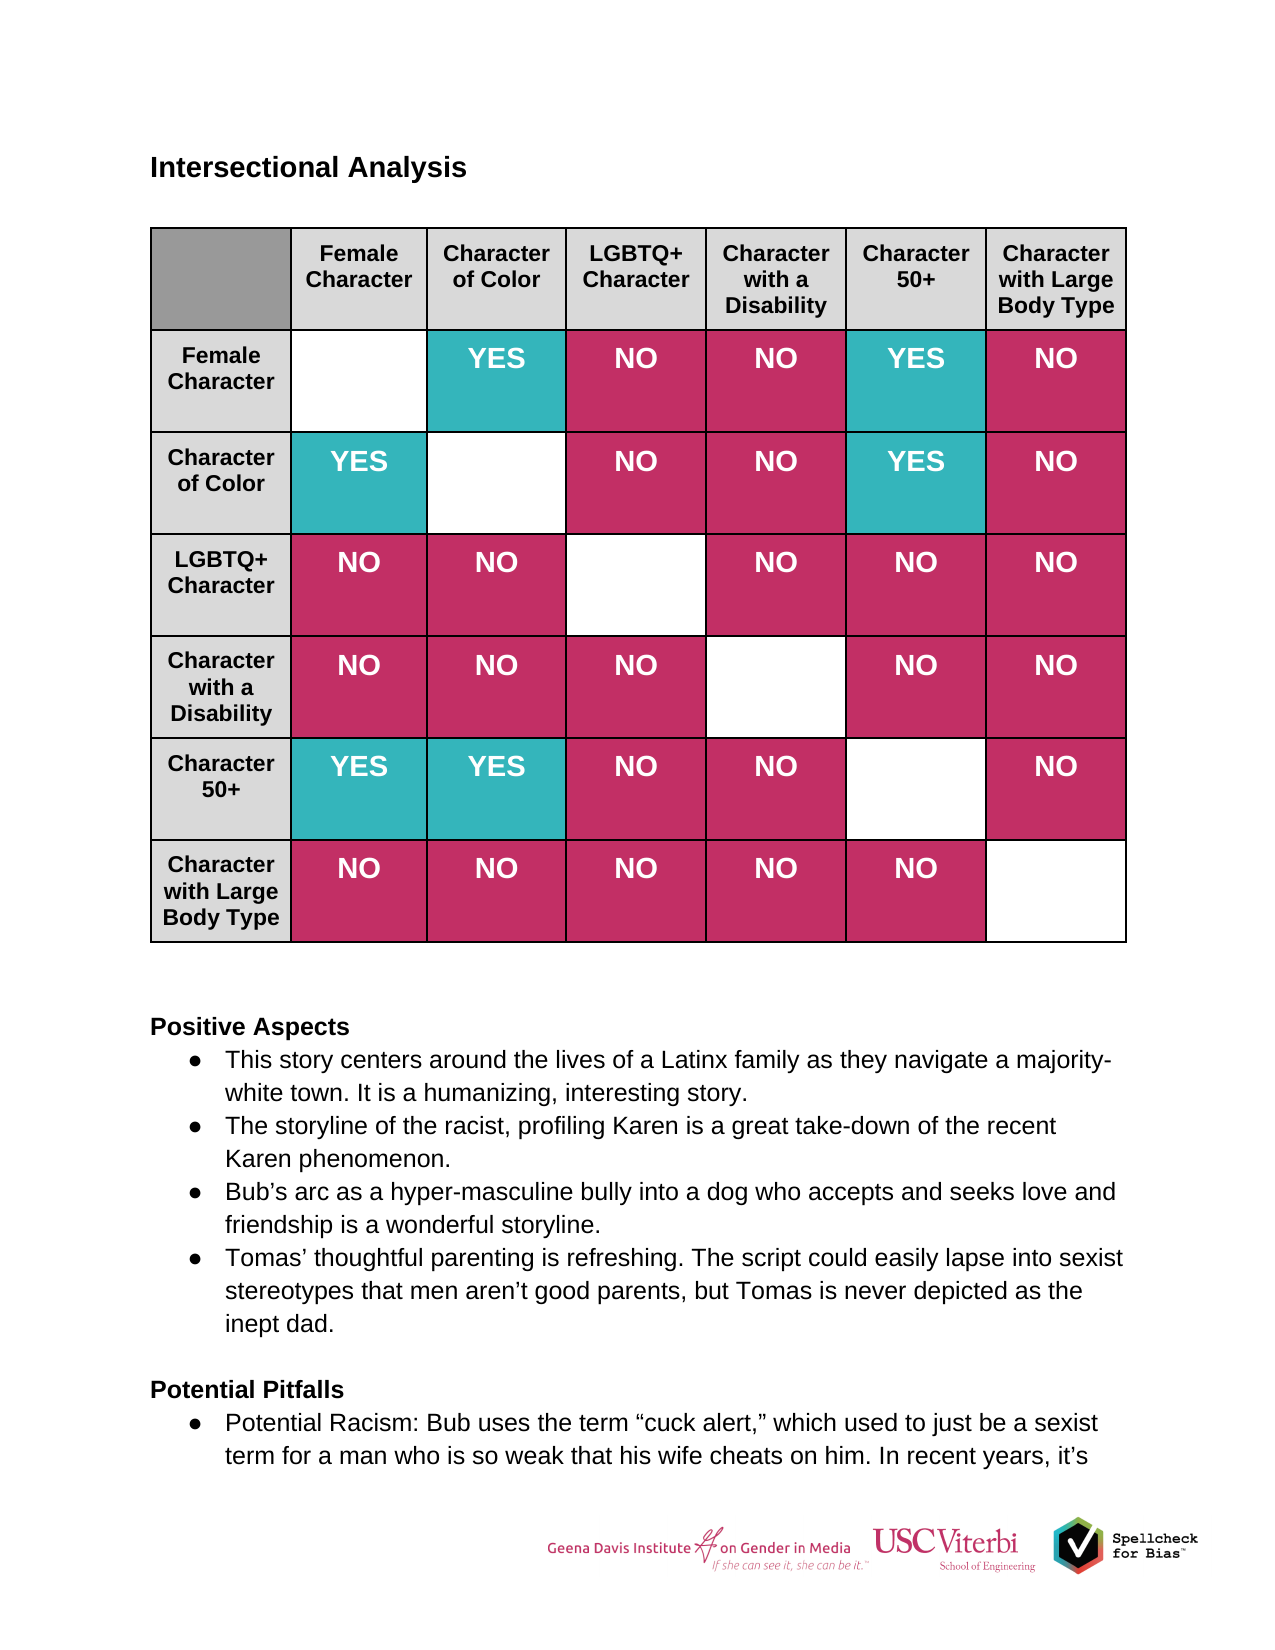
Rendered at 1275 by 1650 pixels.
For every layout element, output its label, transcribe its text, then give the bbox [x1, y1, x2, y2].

table_cell YES [847, 331, 985, 431]
table_cell NO [987, 535, 1125, 635]
table_cell NO [707, 433, 845, 533]
table_cell NO [987, 637, 1125, 737]
table_cell YES [428, 739, 565, 839]
table_cell NO [567, 739, 705, 839]
table_header Character of Color [428, 229, 565, 329]
text Intersectional Analysis [150, 150, 1125, 183]
table_cell NO [428, 841, 565, 941]
table_cell NO [428, 535, 565, 635]
table_header LGBTQ+ Character [567, 229, 705, 329]
table_cell YES [292, 739, 426, 839]
list Tomas’ thoughtful parenting is refreshing. The script could easily lapse into sexist stereotypes that men aren’t good parents, but Tomas is never depicted as the inept dad. [187, 1243, 1125, 1338]
text Potential Pitfalls [150, 1375, 1125, 1404]
table_header Female Character [292, 229, 426, 329]
table_cell NO [987, 739, 1125, 839]
table_cell Character 50+ [152, 739, 290, 839]
table_cell NO [707, 841, 845, 941]
table_cell NO [567, 841, 705, 941]
table_cell LGBTQ+ Character [152, 535, 290, 635]
table_cell NO [847, 841, 985, 941]
table_cell NO [707, 331, 845, 431]
table_cell Character with a Disability [152, 637, 290, 737]
table_cell YES [847, 433, 985, 533]
table_header Character 50+ [847, 229, 985, 329]
table_cell NO [567, 433, 705, 533]
list The storyline of the racist, profiling Karen is a great take-down of the recent Karen phenomenon. [187, 1111, 1125, 1173]
table_cell Character of Color [152, 433, 290, 533]
table_cell NO [567, 637, 705, 737]
table_cell YES [428, 331, 565, 431]
table_cell NO [707, 535, 845, 635]
list This story centers around the lives of a Latinx family as they navigate a majority-white town. It is a humanizing, interesting story. [187, 1045, 1125, 1107]
table_cell NO [292, 841, 426, 941]
table_cell NO [292, 535, 426, 635]
table_cell [428, 433, 565, 533]
table_cell YES [292, 433, 426, 533]
table_cell [987, 841, 1125, 941]
table_header Character with a Disability [707, 229, 845, 329]
table_cell NO [987, 433, 1125, 533]
table_cell NO [847, 535, 985, 635]
table_cell [567, 535, 705, 635]
table_cell Female Character [152, 331, 290, 431]
table_header [152, 229, 290, 329]
table_header Character with Large Body Type [987, 229, 1125, 329]
table_cell [292, 331, 426, 431]
picture [532, 1515, 1212, 1577]
table_cell [707, 637, 845, 737]
text Positive Aspects [150, 1012, 1125, 1041]
table_cell NO [428, 637, 565, 737]
table_cell NO [987, 331, 1125, 431]
table_cell NO [292, 637, 426, 737]
table_cell NO [847, 637, 985, 737]
list Bub’s arc as a hyper-masculine bully into a dog who accepts and seeks love and friendship is a wonderful storyline. [187, 1177, 1125, 1239]
table_cell NO [707, 739, 845, 839]
table_cell [847, 739, 985, 839]
table_cell NO [567, 331, 705, 431]
table_cell Character with Large Body Type [152, 841, 290, 941]
